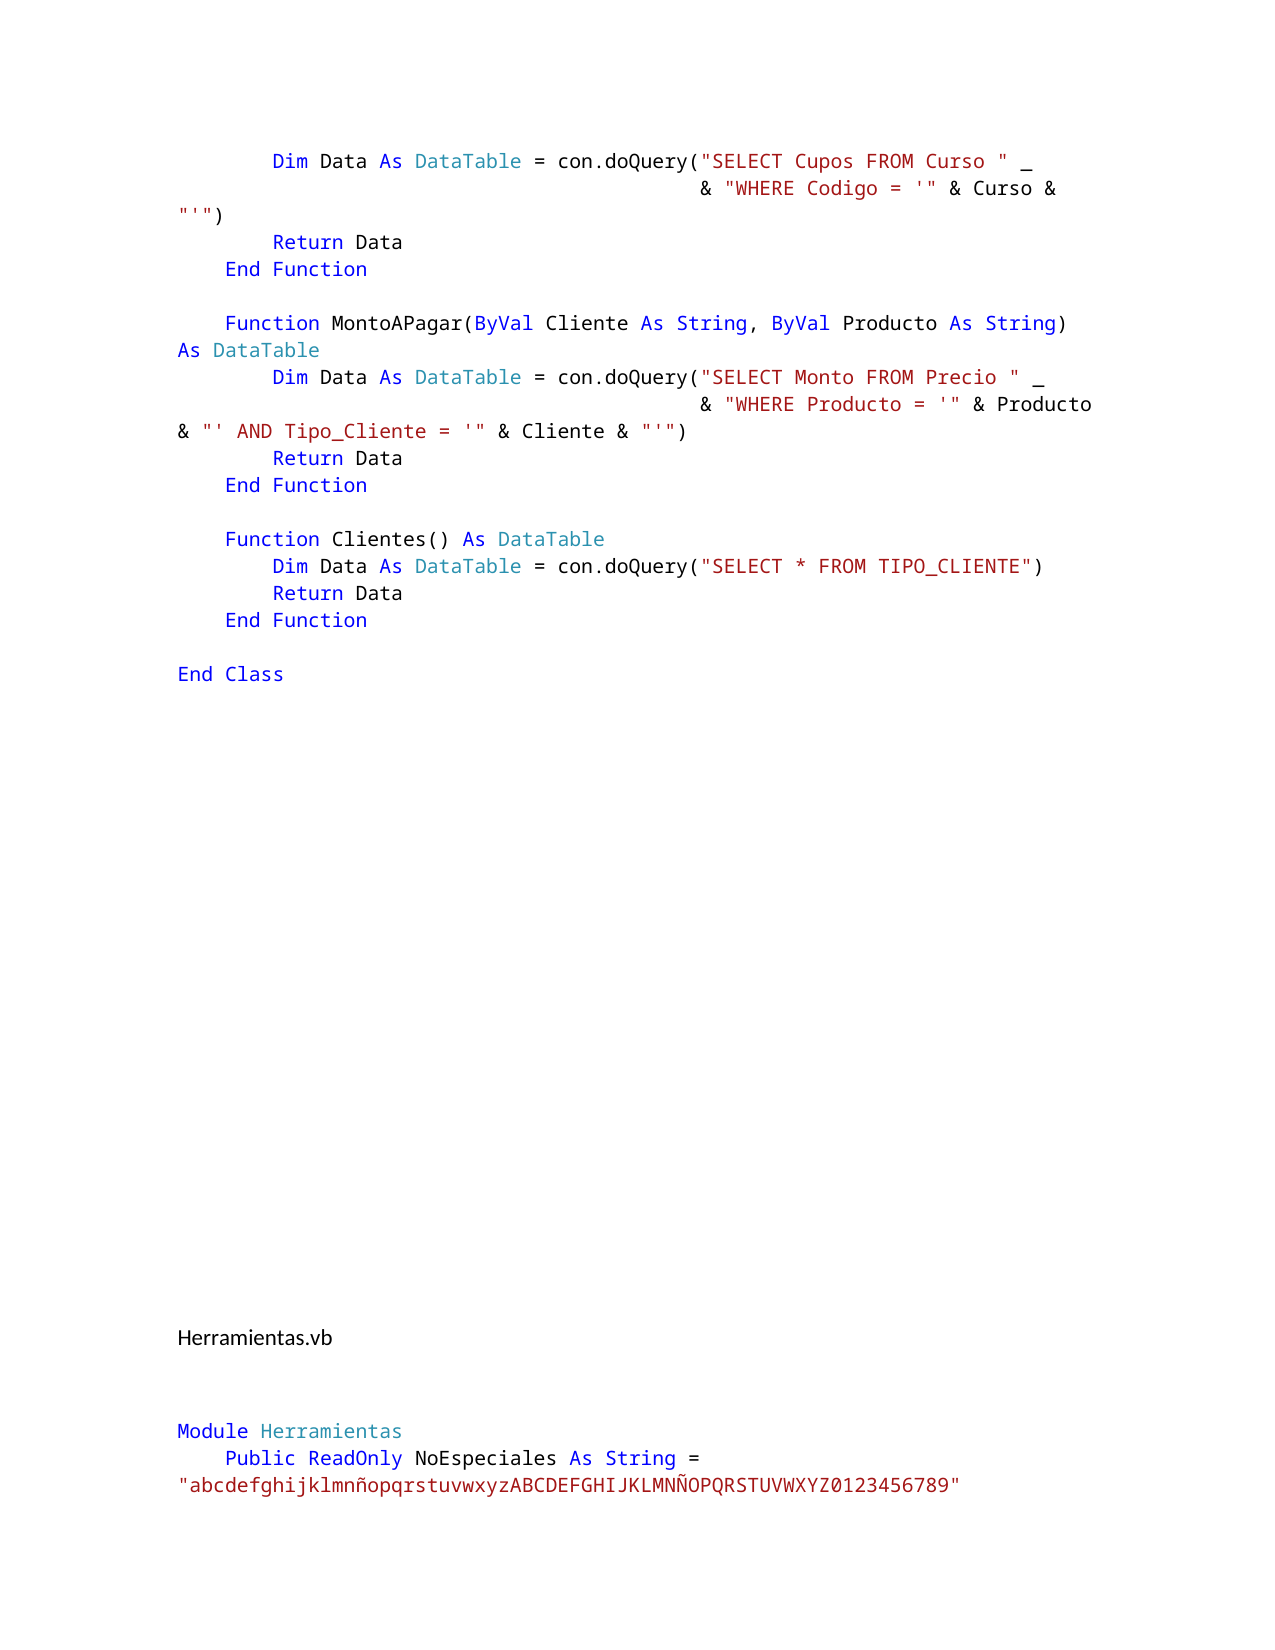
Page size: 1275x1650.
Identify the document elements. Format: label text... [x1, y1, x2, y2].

text Public ReadOnly NoEspeciales As String = "abcdefghijklmnñopqrstuvwxyzABCDEFGHIJKLMNÑOPQRSTUVWXYZ0123456789" [177, 1444, 1098, 1498]
text Module Herramientas [177, 1417, 1098, 1444]
text Return Data [177, 444, 1098, 471]
text & "WHERE Producto = '" & Producto & "' AND Tipo_Cliente = '" & Cliente & "'") [177, 390, 1098, 444]
text Dim Data As DataTable = con.doQuery("SELECT * FROM TIPO_CLIENTE") [177, 552, 1098, 579]
text End Function [177, 471, 1098, 498]
text Function Clientes() As DataTable [177, 525, 1098, 552]
text & "WHERE Codigo = '" & Curso & "'") [177, 174, 1098, 228]
text Return Data [177, 228, 1098, 256]
text Dim Data As DataTable = con.doQuery("SELECT Cupos FROM Curso " _ [177, 148, 1098, 174]
text End Function [177, 606, 1098, 633]
text Function MontoAPagar(ByVal Cliente As String, ByVal Producto As String) As DataTable [177, 309, 1098, 363]
text Dim Data As DataTable = con.doQuery("SELECT Monto FROM Precio " _ [177, 363, 1098, 390]
text End Class [177, 660, 1098, 687]
text Return Data [177, 579, 1098, 606]
text End Function [177, 256, 1098, 282]
text Herramientas.vb [177, 1323, 1098, 1352]
